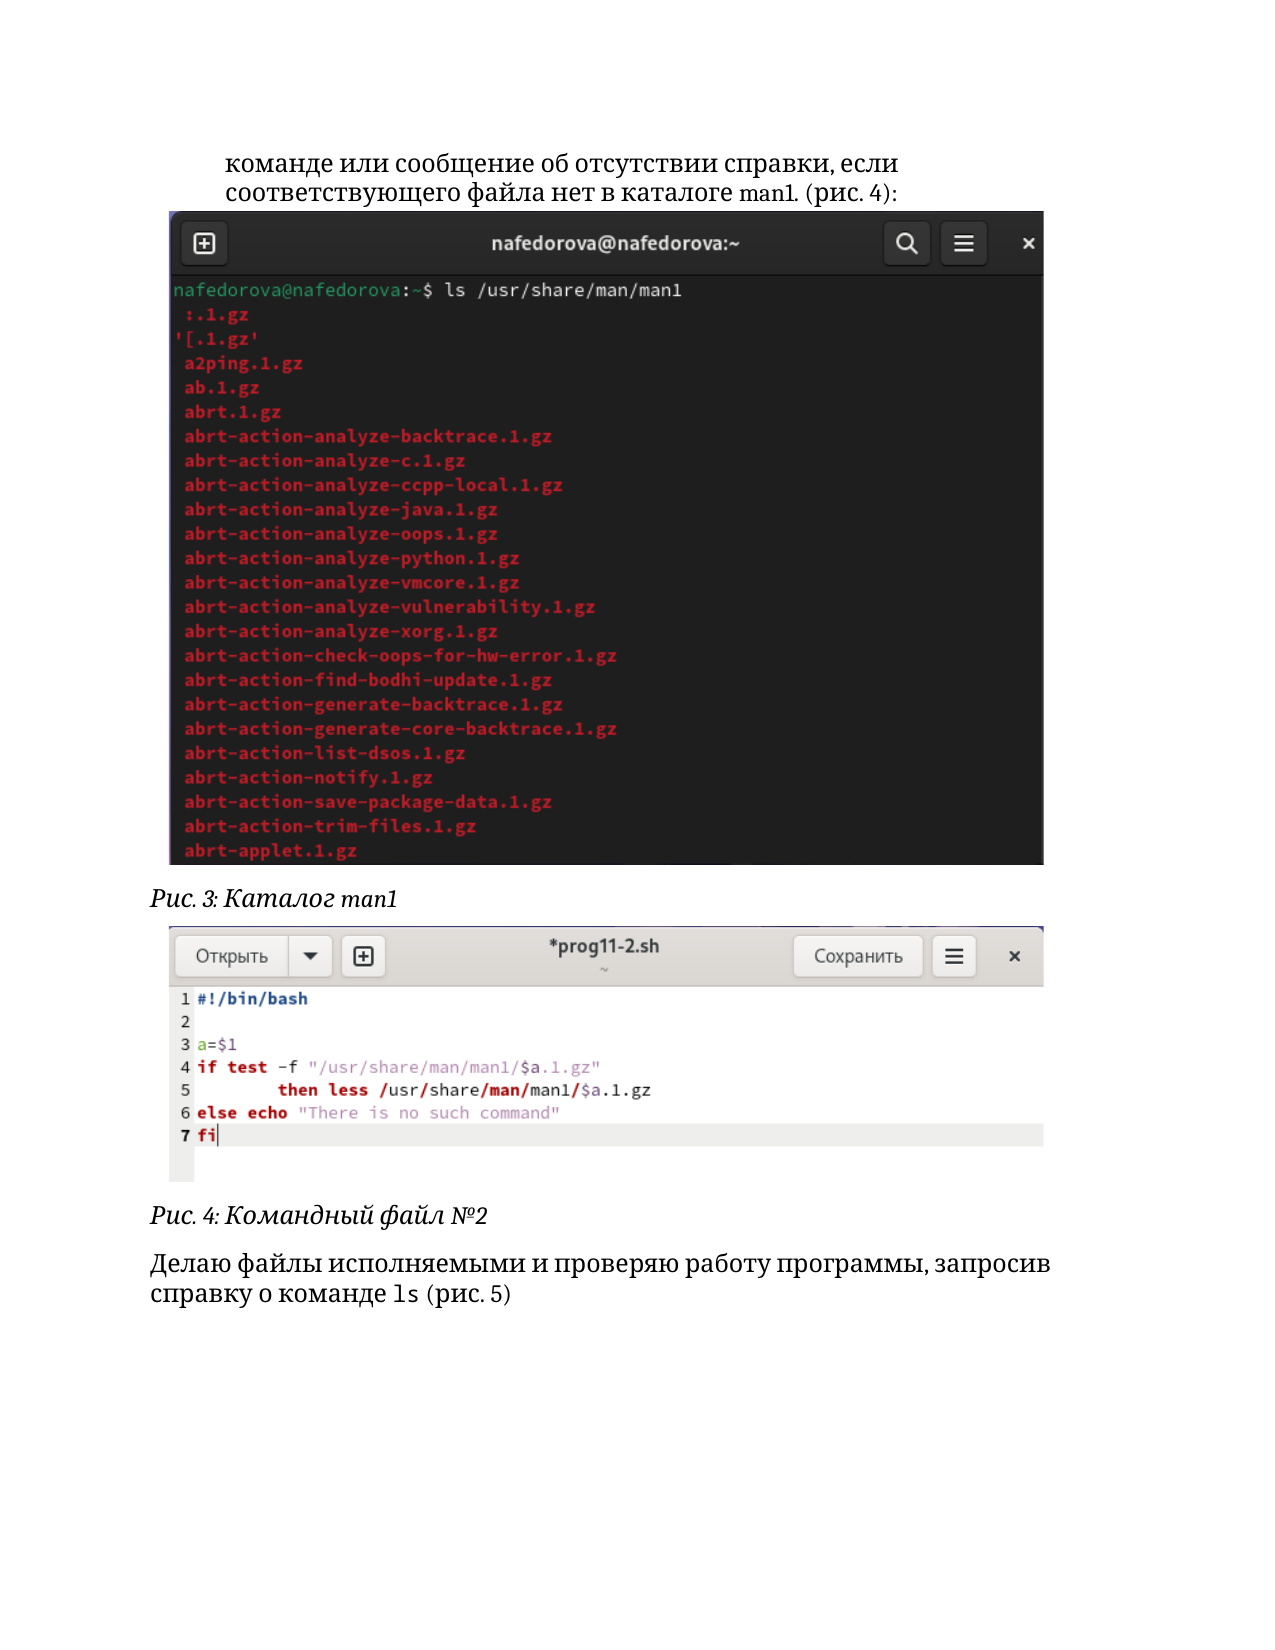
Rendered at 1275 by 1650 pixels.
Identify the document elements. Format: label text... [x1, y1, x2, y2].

picture [168, 211, 1044, 865]
picture [168, 926, 1044, 1182]
text Рис. 3: Каталог man1 [150, 885, 1125, 914]
text Рис. 4: Командный файл №2 [150, 1202, 1125, 1231]
text Делаю файлы исполняемыми и проверяю работу программы, запросив справку о команде ls (рис. 5) [150, 1249, 1125, 1309]
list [175, 150, 1125, 207]
